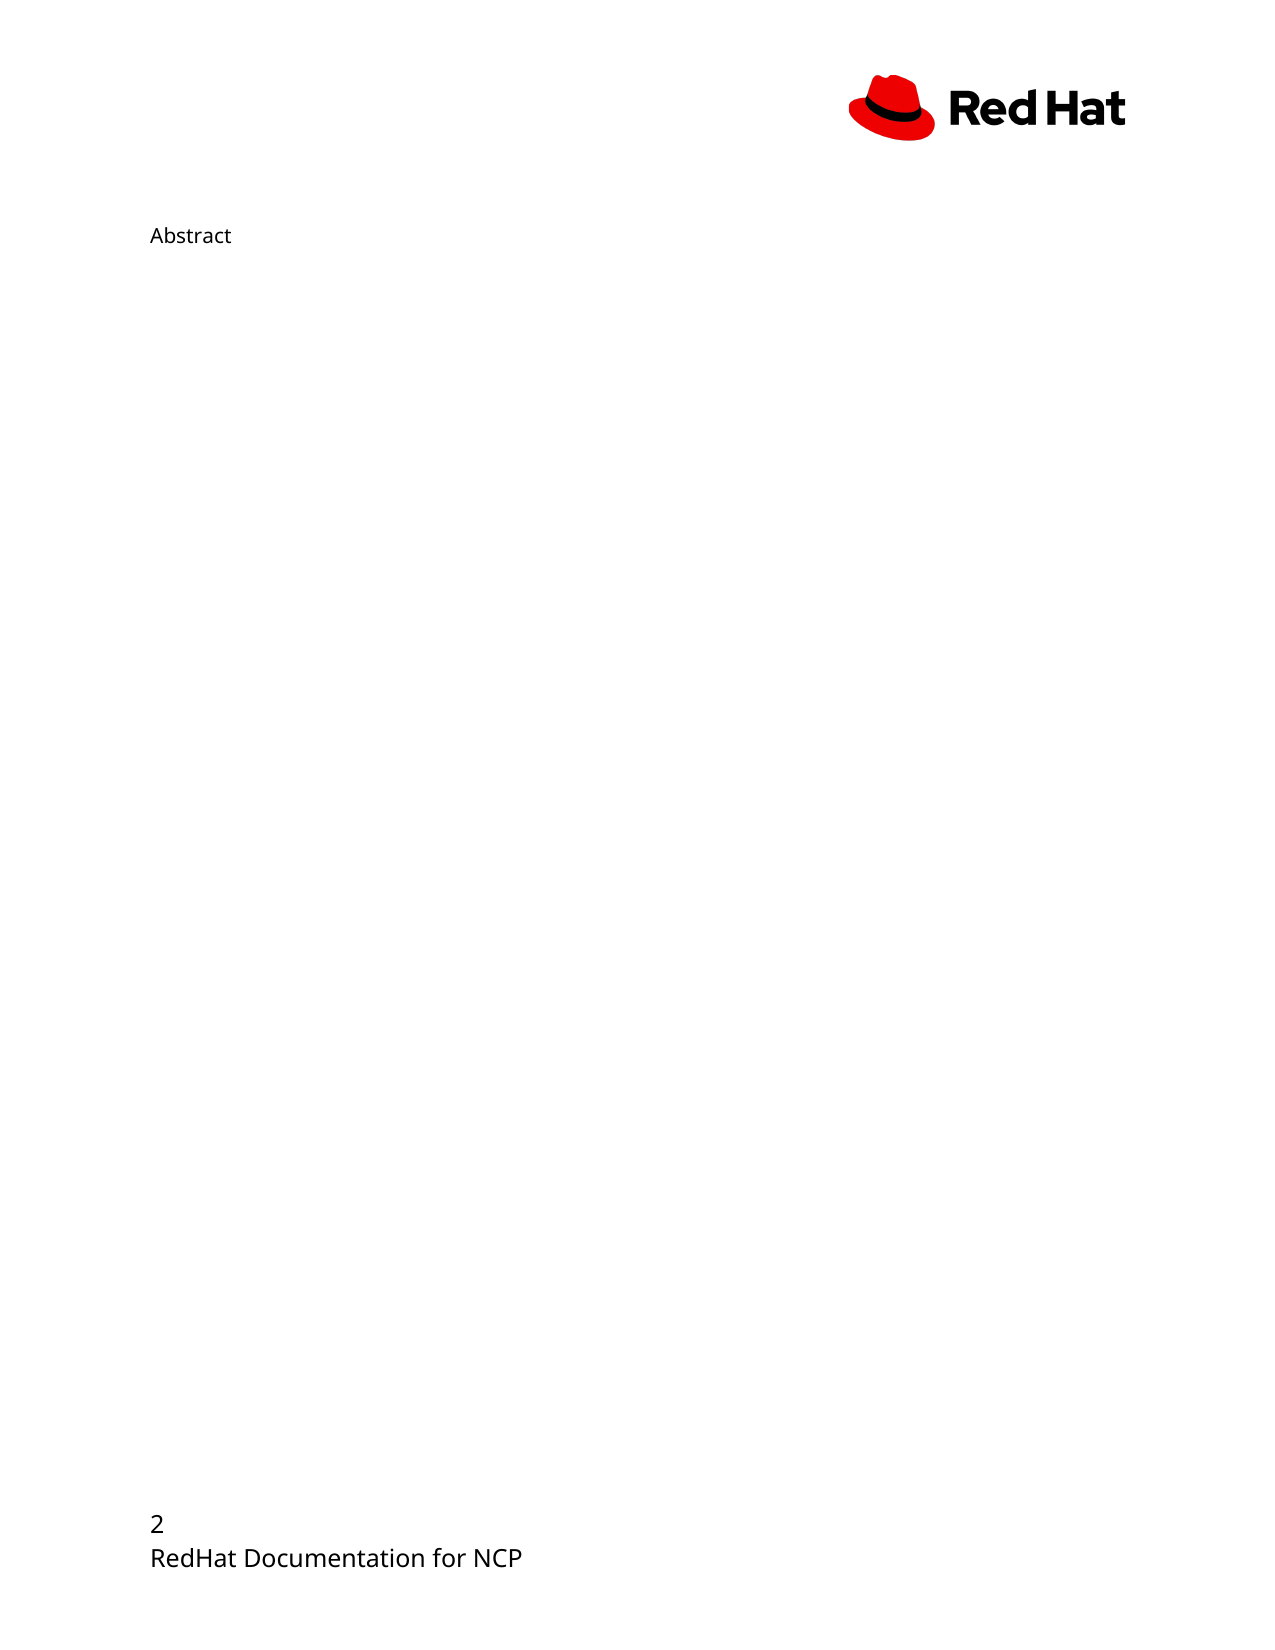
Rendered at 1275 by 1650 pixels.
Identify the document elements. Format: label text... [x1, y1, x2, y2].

text Abstract [150, 222, 1125, 250]
picture [848, 75, 1125, 141]
